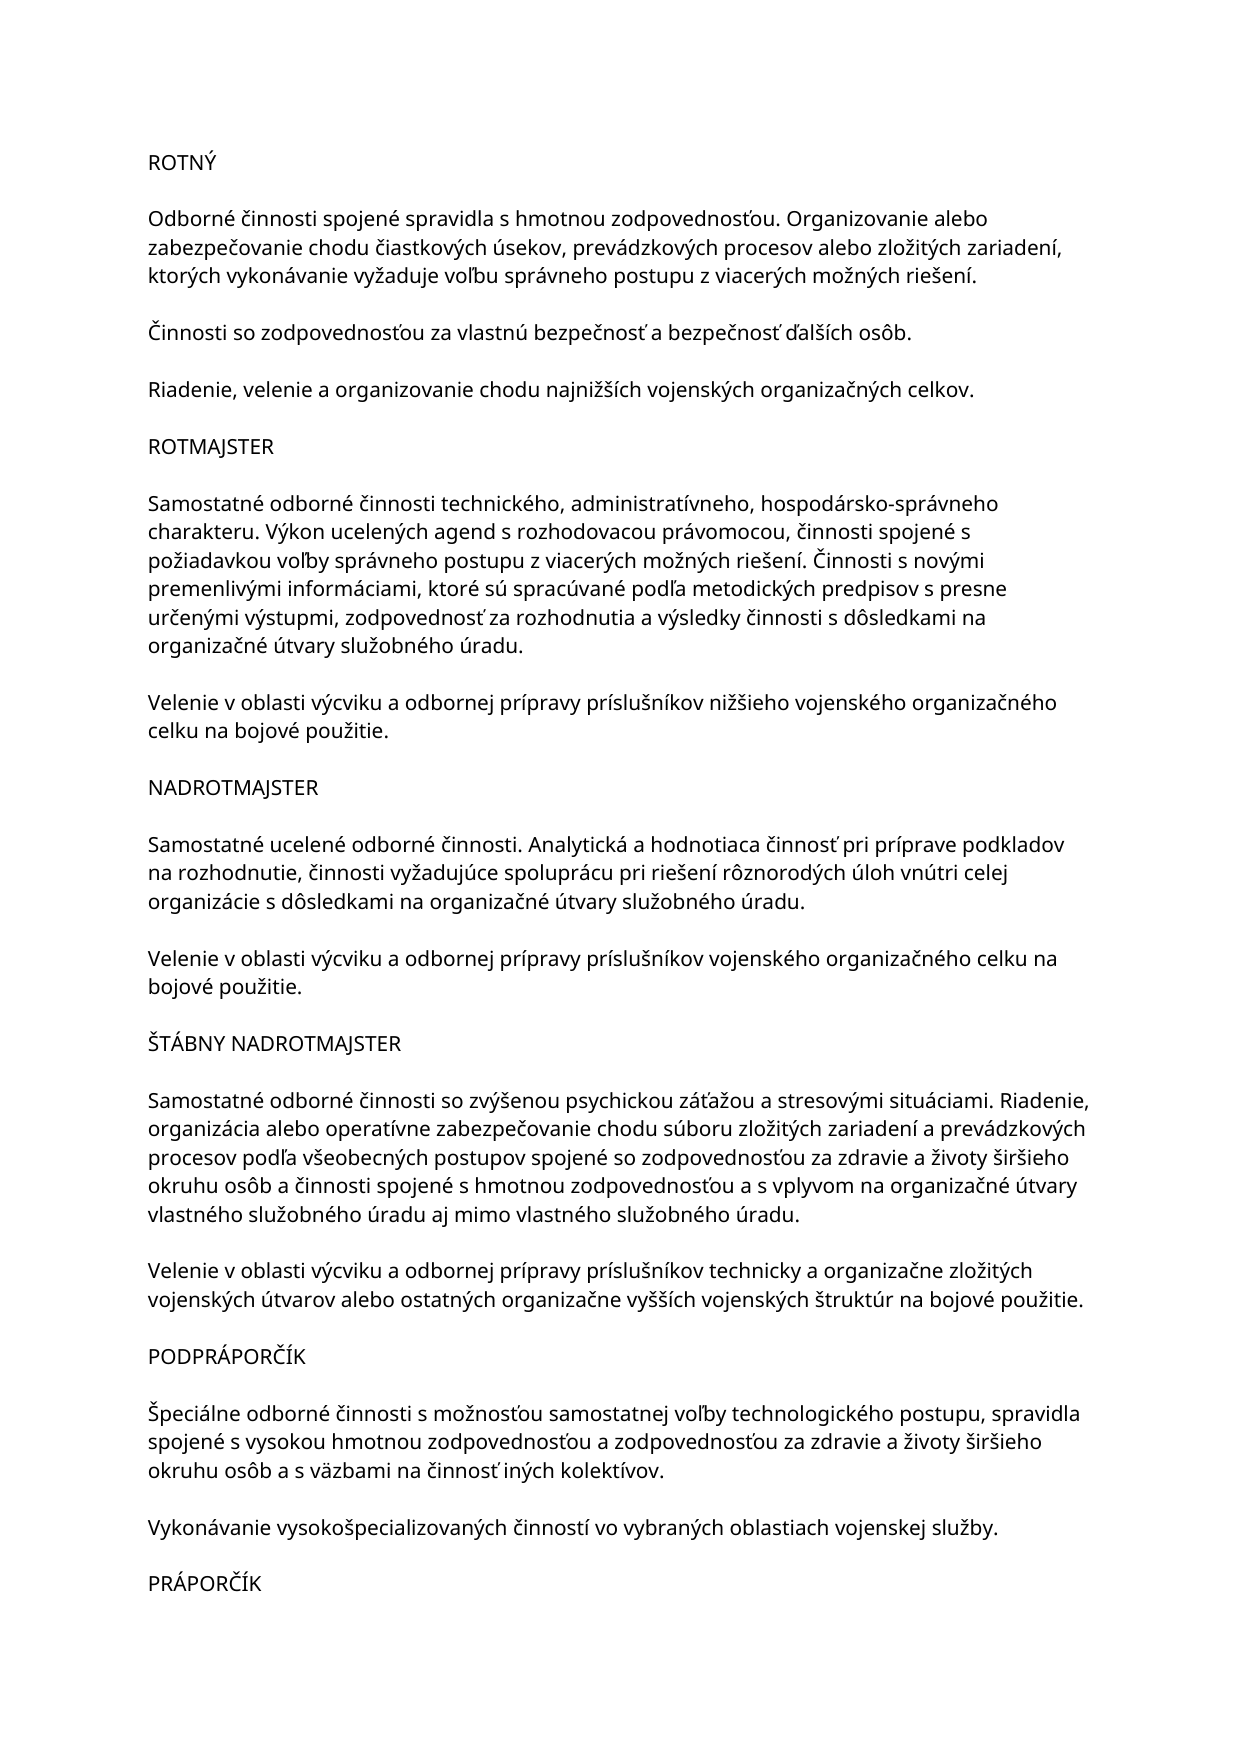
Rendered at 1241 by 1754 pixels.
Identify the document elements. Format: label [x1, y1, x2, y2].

text [148, 148, 1093, 1598]
